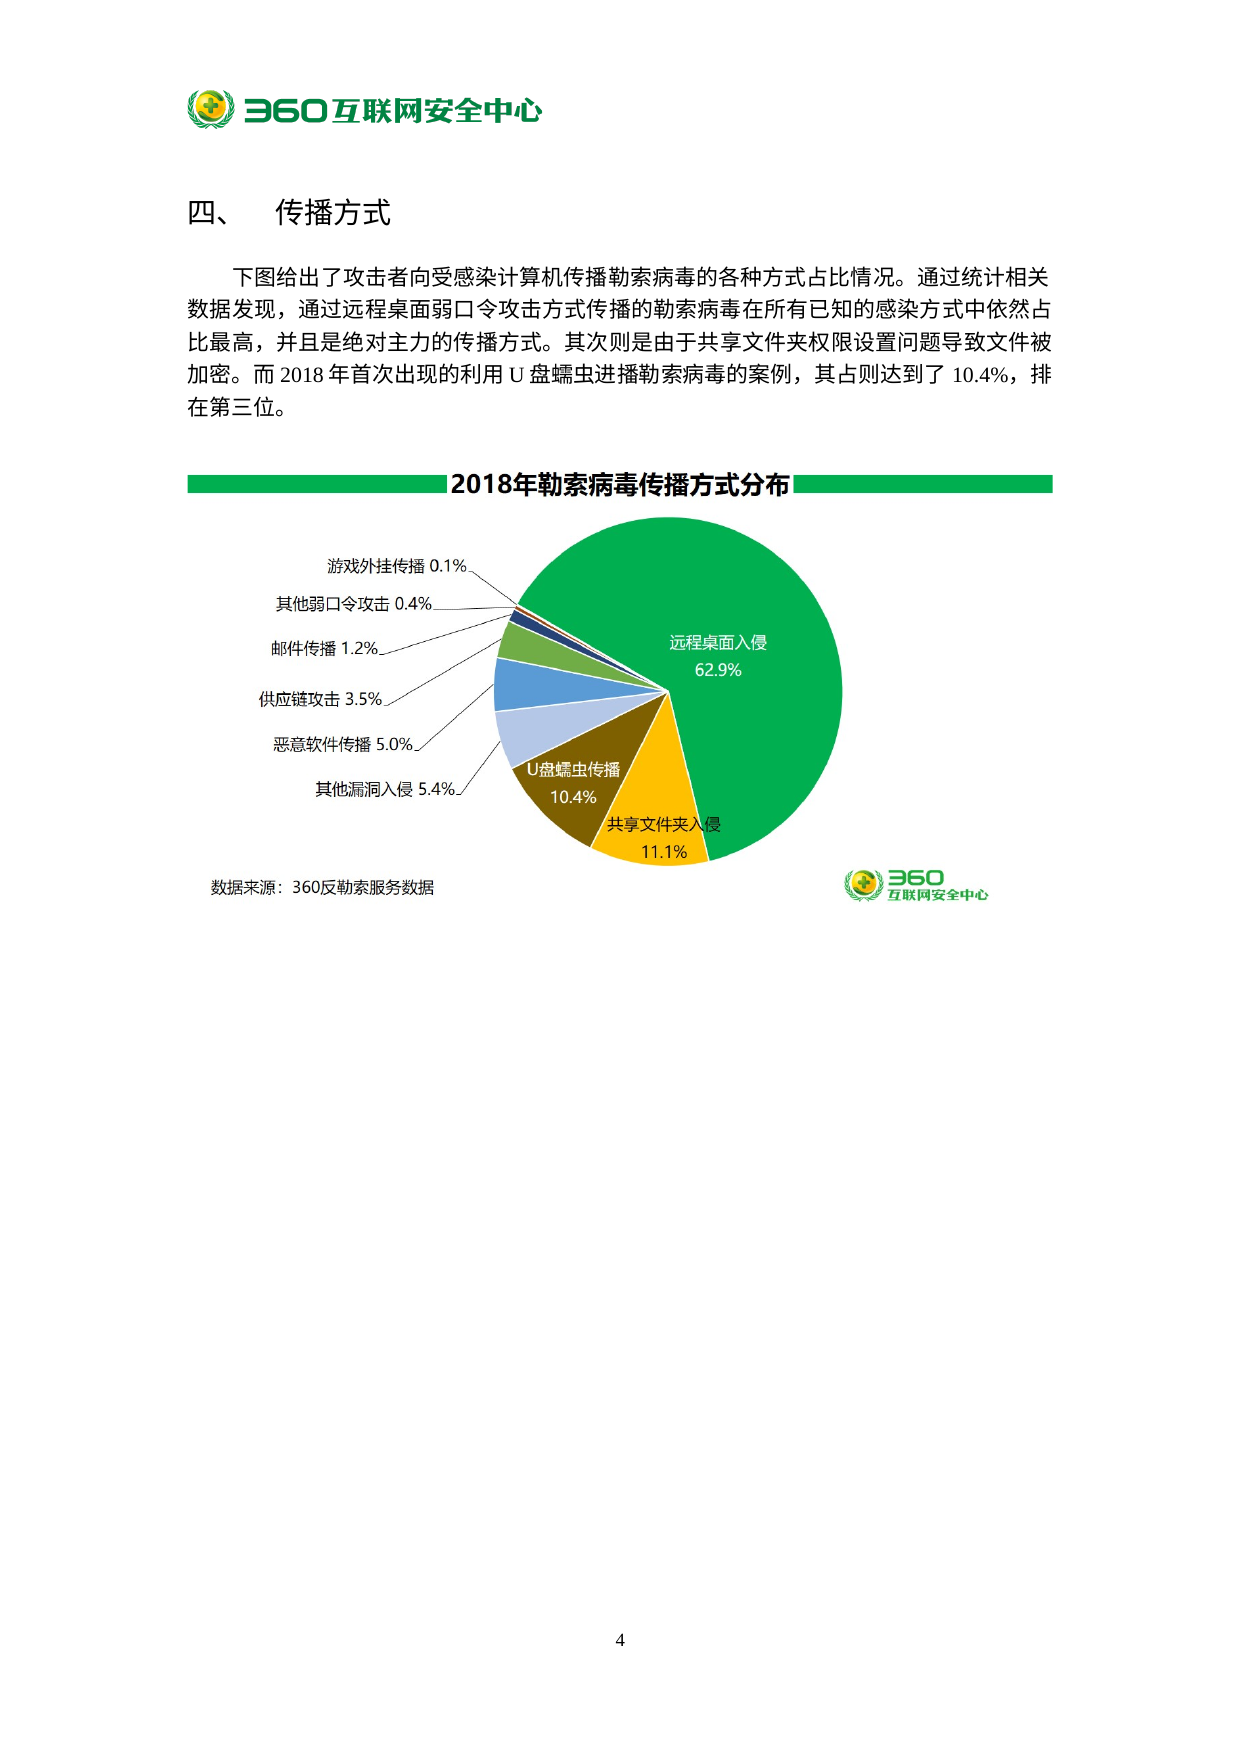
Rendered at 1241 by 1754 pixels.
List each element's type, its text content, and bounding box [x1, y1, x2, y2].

text 下图给出了攻击者向受感染计算机传播勒索病毒的各种方式占比情况。通过统计相关数据发现，通过远程桌面弱口令攻击方式传播的勒索病毒在所有已知的感染方式中依然占比最高，并且是绝对主力的传播方式。其次则是由于共享文件夹权限设置问题导致文件被加密。而2018年首次出现的利用U盘蠕虫进播勒索病毒的案例，其占则达到了10.4%，排在第三位。 [187, 259, 1053, 422]
list 传播方式 [187, 178, 1053, 243]
picture [187, 438, 1053, 925]
picture [187, 90, 543, 129]
